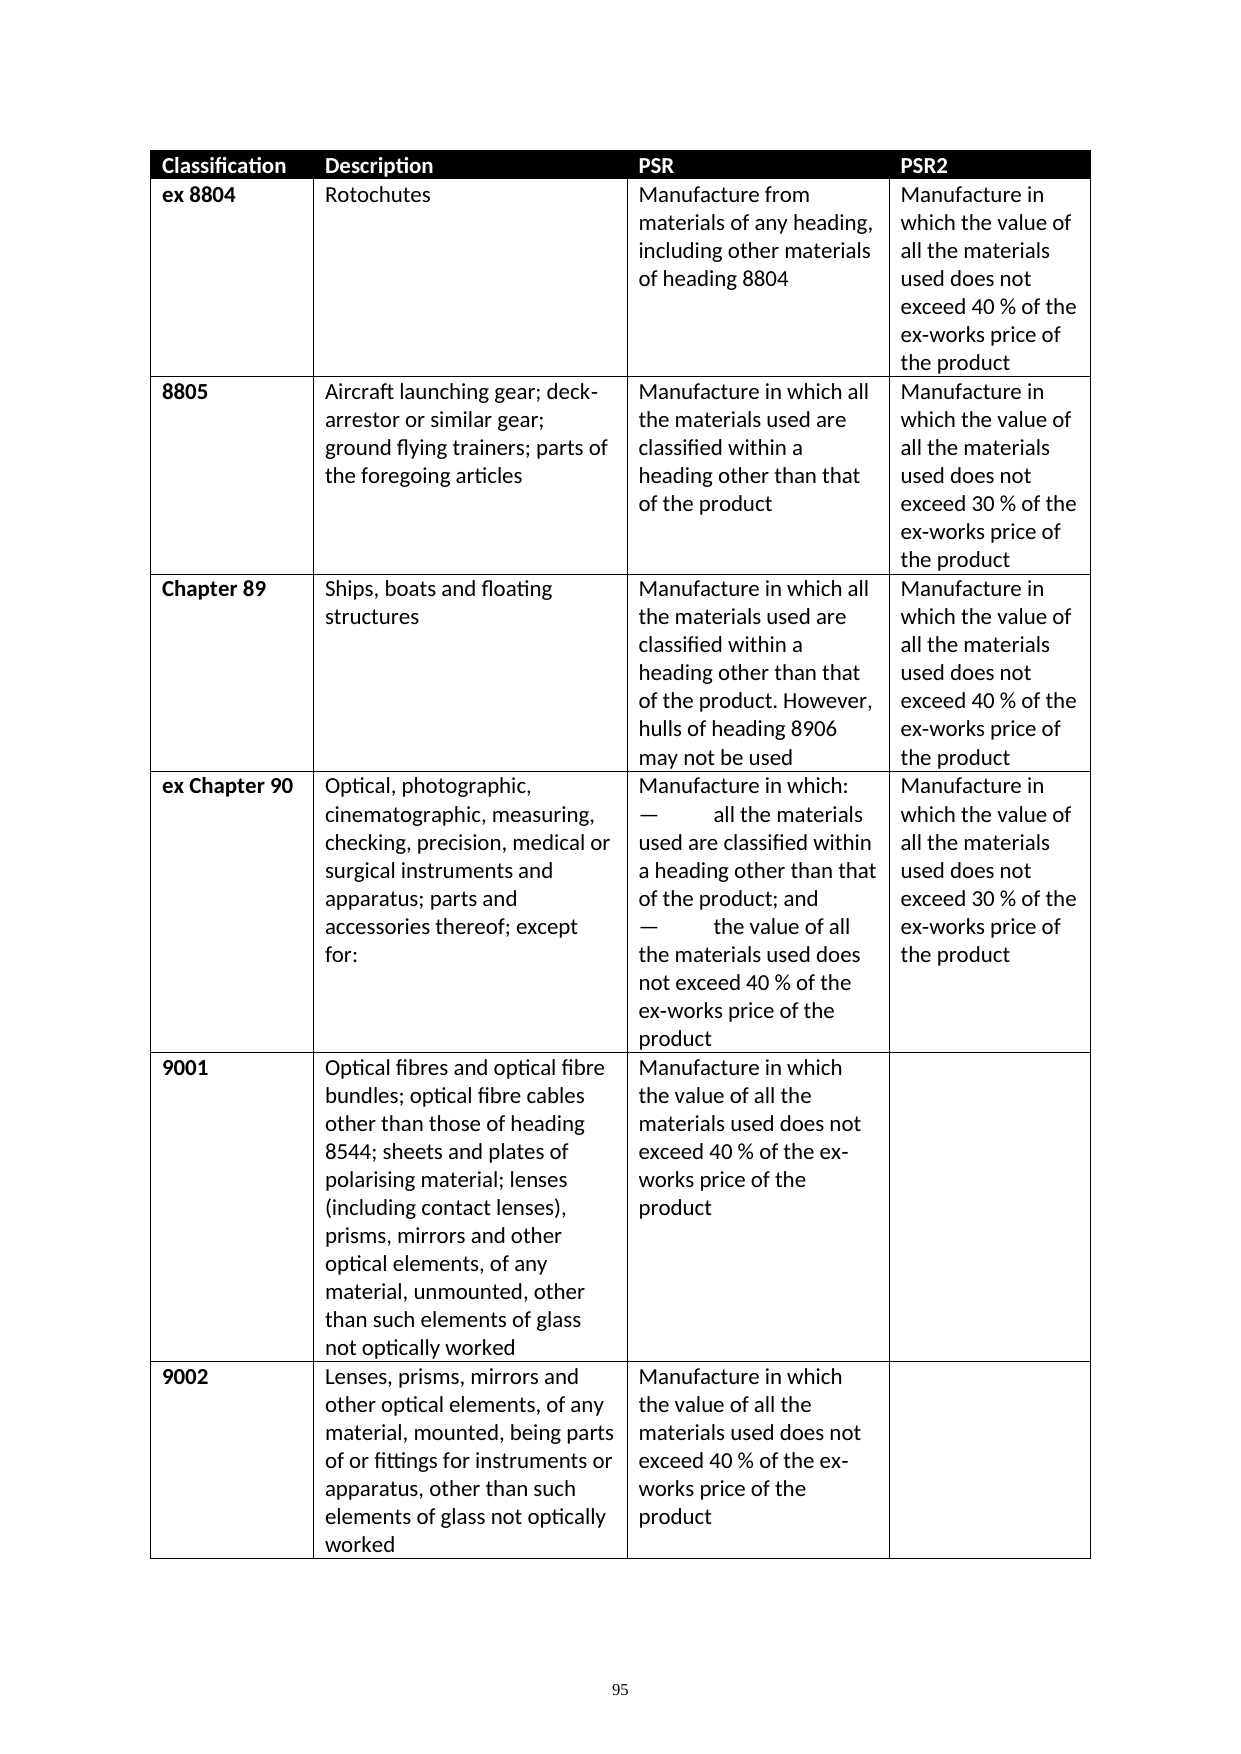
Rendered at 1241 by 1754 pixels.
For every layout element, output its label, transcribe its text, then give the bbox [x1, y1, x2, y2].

table_cell Lenses, prisms, mirrors and other optical elements, of any material, mounted, being parts of or fittings for instruments or apparatus, other than such elements of glass not optically worked [314, 1362, 627, 1558]
table_cell Manufacture in which the value of all the materials used does not exceed 30 % of the ex‐works price of the product [890, 377, 1090, 573]
table_cell Optical fibres and optical fibre bundles; optical fibre cables other than those of heading 8544; sheets and plates of polarising material; lenses (including contact lenses), prisms, mirrors and other optical elements, of any material, unmounted, other than such elements of glass not optically worked [314, 1053, 627, 1361]
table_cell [628, 1362, 889, 1558]
table_header PSR2 [890, 151, 1090, 179]
table_cell Manufacture in which the value of all the materials used does not exceed 40 % of the ex‐works price of the product [628, 1053, 889, 1361]
table_cell [890, 1053, 1090, 1361]
table_cell Manufacture in which: — all the materials used are classified within a heading other than that of the product; and — the value of all the materials used does not exceed 40 % of the ex‐works price of the product [628, 772, 889, 1052]
table_cell ex Chapter 90 [151, 772, 313, 1052]
table_cell Manufacture in which the value of all the materials used does not exceed 30 % of the ex‐works price of the product [890, 772, 1090, 1052]
table_cell Manufacture in which all the materials used are classified within a heading other than that of the product. However, hulls of heading 8906 may not be used [628, 575, 889, 771]
table_cell [890, 1362, 1090, 1558]
table_cell Manufacture in which all the materials used are classified within a heading other than that of the product [628, 377, 889, 573]
table_cell Optical, photographic, cinematographic, measuring, checking, precision, medical or surgical instruments and apparatus; parts and accessories thereof; except for: [314, 772, 627, 1052]
table_cell 8805 [151, 377, 313, 573]
table_header Description [314, 151, 627, 179]
table_cell Manufacture in which the value of all the materials used does not exceed 40 % of the ex‐works price of the product [890, 575, 1090, 771]
table_cell Manufacture from materials of any heading, including other materials of heading 8804 [628, 179, 889, 376]
table_cell Ships, boats and floating structures [314, 575, 627, 771]
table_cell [890, 179, 1090, 376]
table_cell 9001 [151, 1053, 313, 1361]
table_cell 9002 [151, 1362, 313, 1558]
table_cell Chapter 89 [151, 575, 313, 771]
table_header Classification [151, 151, 313, 179]
table_cell Rotochutes [314, 179, 627, 376]
table_cell Aircraft launching gear; deck‐arrestor or similar gear; ground flying trainers; parts of the foregoing articles [314, 377, 627, 573]
table_cell ex 8804 [151, 179, 313, 376]
table_header PSR [628, 151, 889, 179]
